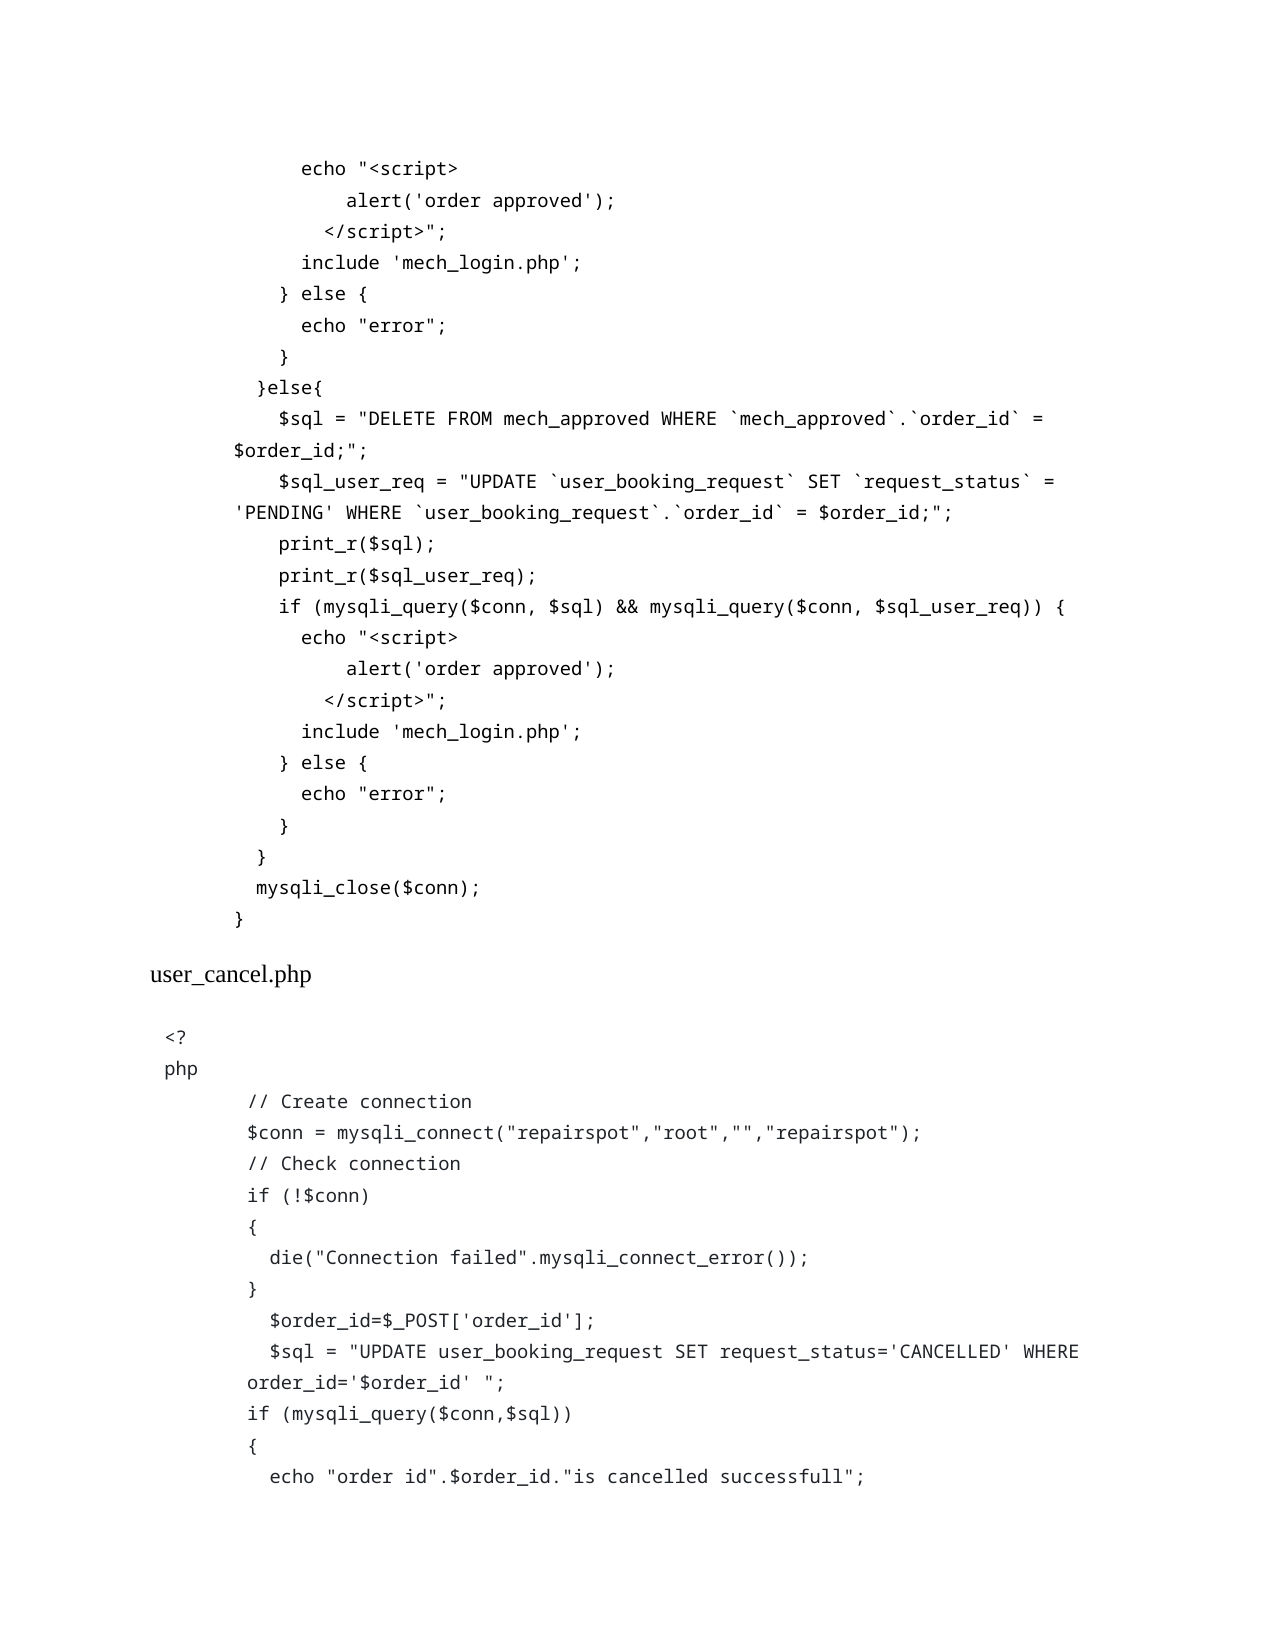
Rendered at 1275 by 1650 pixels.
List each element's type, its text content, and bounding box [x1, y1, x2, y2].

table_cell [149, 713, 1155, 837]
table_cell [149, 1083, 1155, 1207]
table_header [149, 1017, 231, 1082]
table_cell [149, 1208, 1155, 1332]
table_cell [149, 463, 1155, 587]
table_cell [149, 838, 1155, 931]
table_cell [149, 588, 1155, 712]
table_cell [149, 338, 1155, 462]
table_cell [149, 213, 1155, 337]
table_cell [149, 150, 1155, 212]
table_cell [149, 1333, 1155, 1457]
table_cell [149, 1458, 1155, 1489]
text user_cancel.php [150, 959, 1125, 988]
